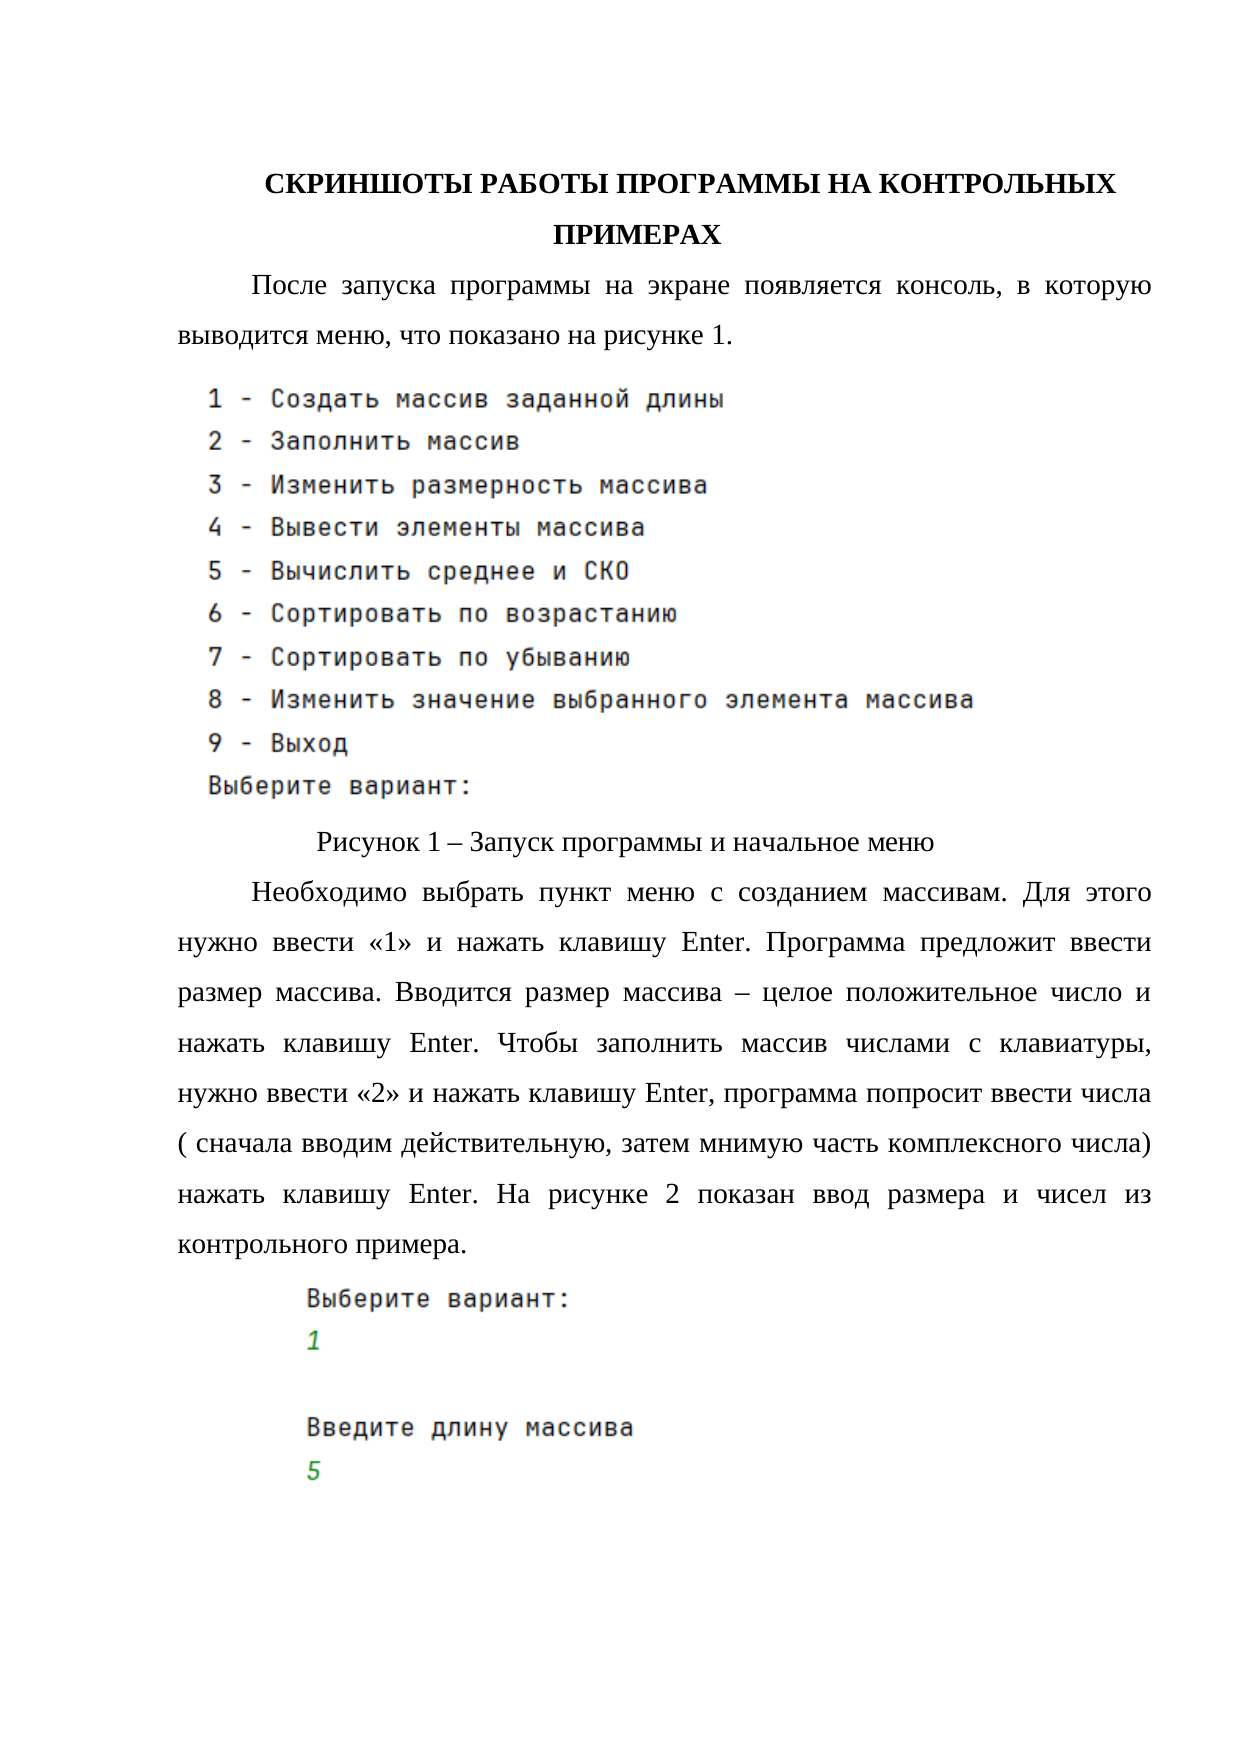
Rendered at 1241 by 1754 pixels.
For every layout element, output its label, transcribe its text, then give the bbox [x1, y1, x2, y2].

picture [297, 1276, 923, 1496]
picture [201, 367, 994, 807]
text Необходимо выбрать пункт меню с созданием массивам. Для этого нужно ввести «1» и нажать клавишу Enter. Программа предложит ввести размер массива. Вводится размер массива – целое положительное число и нажать клавишу Enter. Чтобы заполнить массив числами с клавиатуры, нужно ввести «2» и нажать клавишу Enter, программа попросит ввести числа ( сначала вводим действительную, затем мнимую часть комплексного числа) нажать клавишу Enter. На рисунке 2 показан ввод размера и чисел из контрольного примера. [177, 874, 1152, 1260]
text Рисунок 1 – Запуск программы и начальное меню [316, 824, 1166, 857]
text СКРИНШОТЫ РАБОТЫ ПРОГРАММЫ НА КОНТРОЛЬНЫХ [214, 167, 1166, 200]
text После запуска программы на экране появляется консоль, в которую выводится меню, что показано на рисунке 1. [177, 267, 1152, 351]
text ПРИМЕРАХ [140, 217, 1135, 250]
